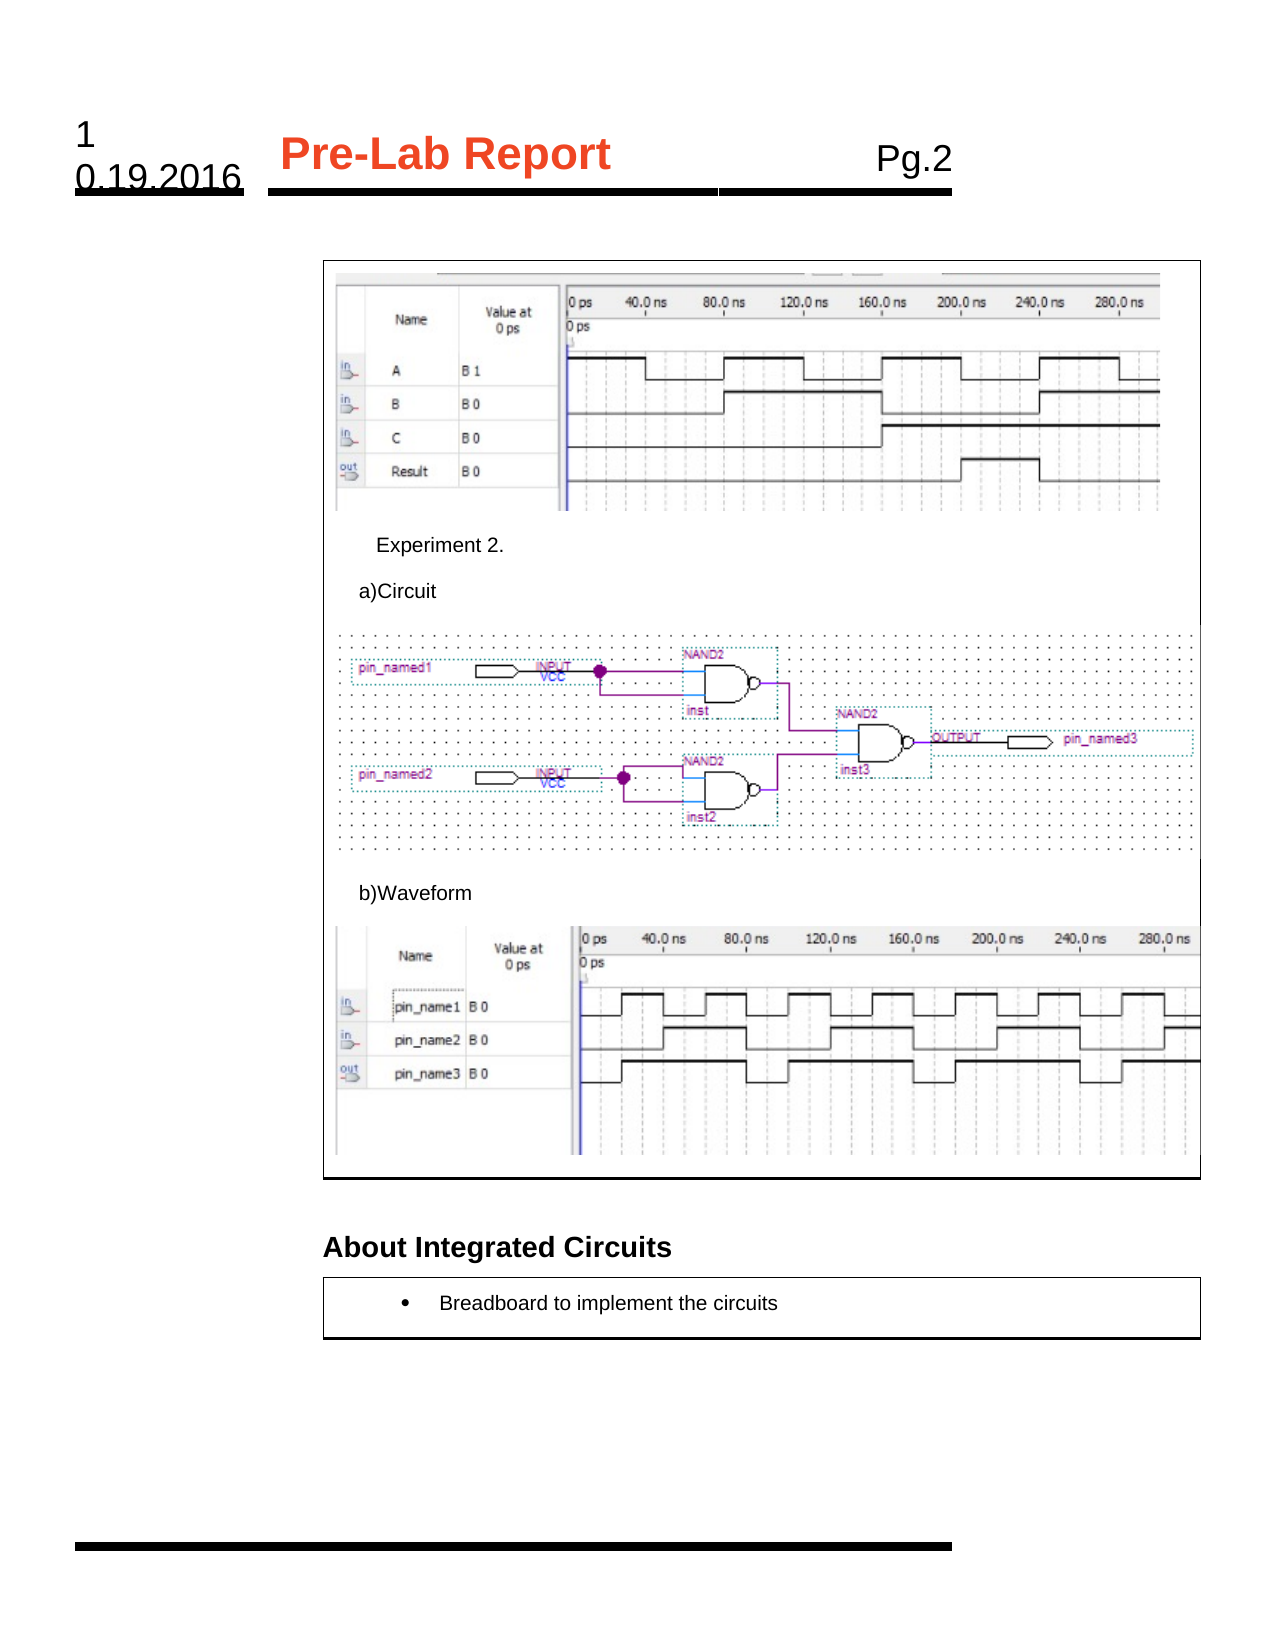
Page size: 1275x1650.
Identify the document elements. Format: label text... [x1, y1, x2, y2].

picture [335, 926, 1201, 1155]
picture [335, 625, 1201, 859]
picture [335, 273, 1160, 511]
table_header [324, 261, 1200, 1177]
subtitle About Integrated Circuits [322, 1230, 1200, 1263]
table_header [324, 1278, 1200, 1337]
